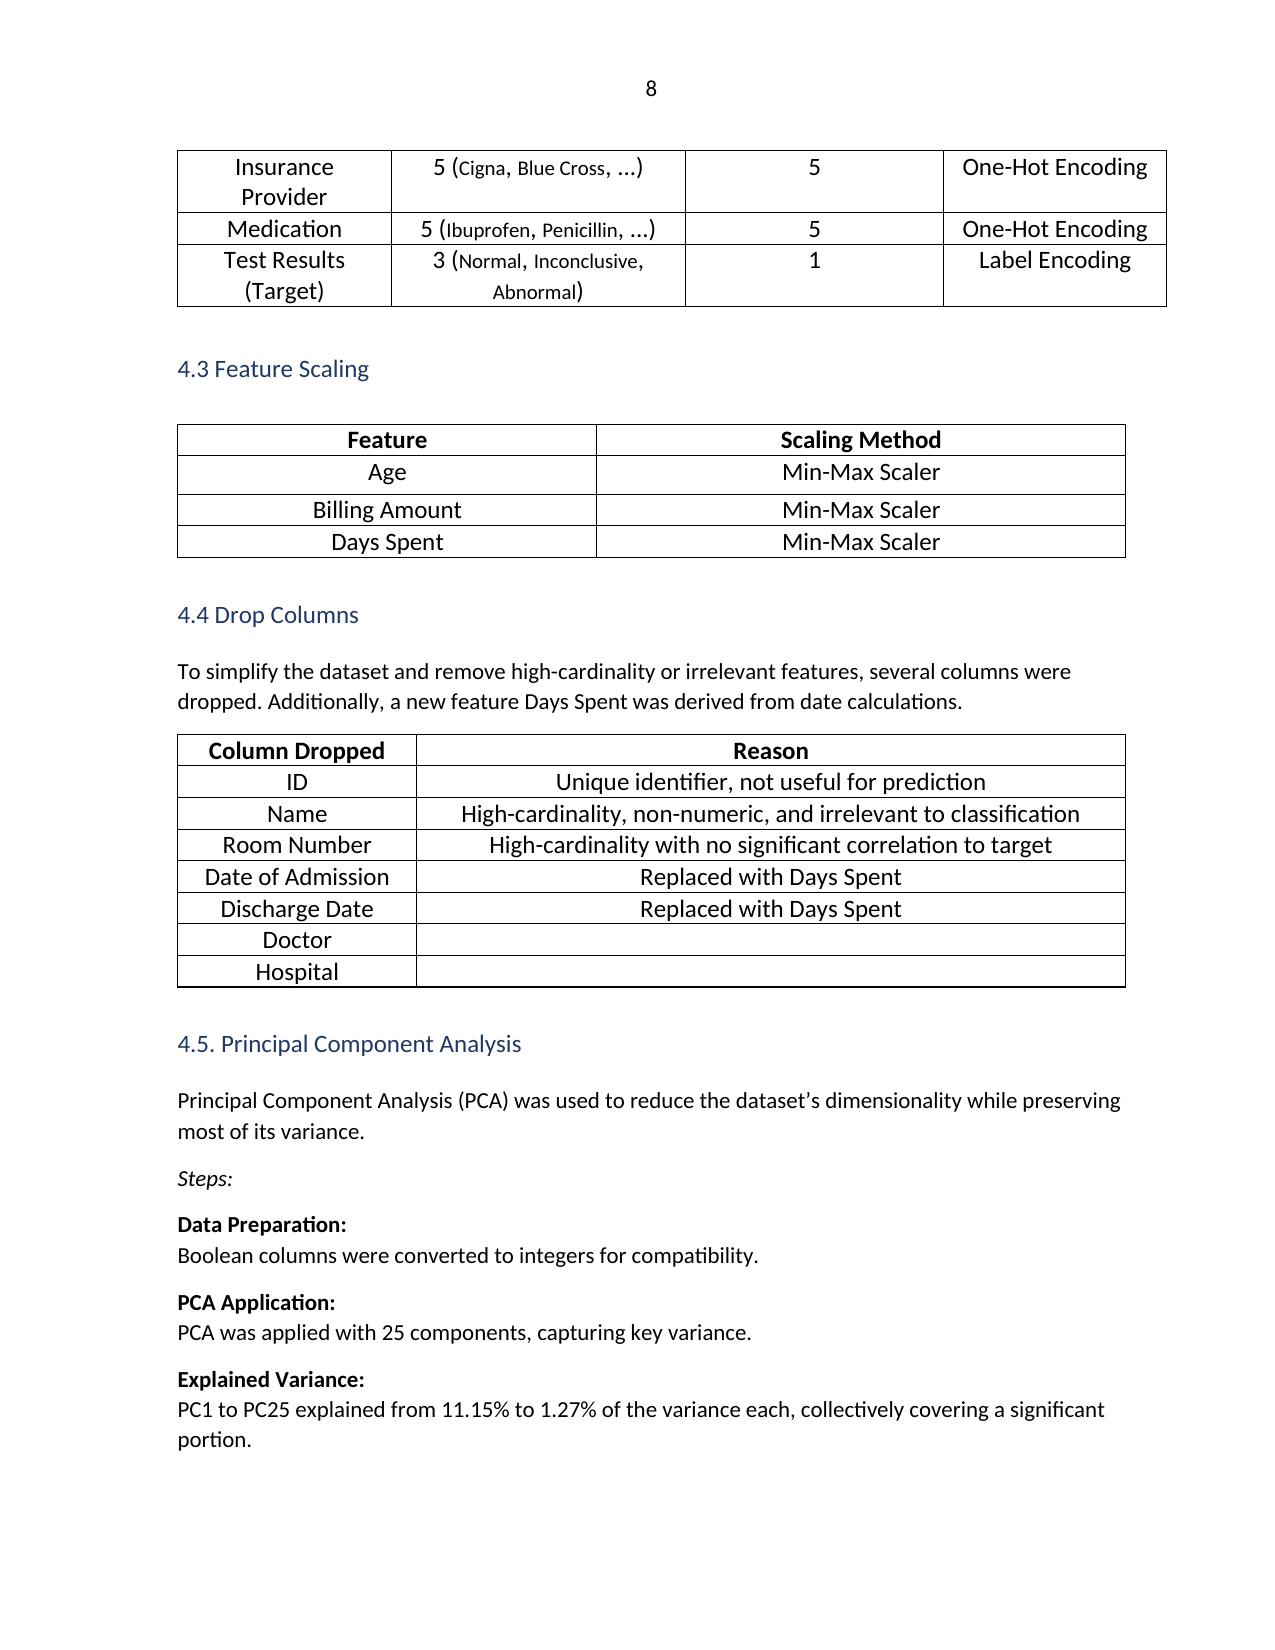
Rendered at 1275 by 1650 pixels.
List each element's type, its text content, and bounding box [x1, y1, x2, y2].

table_cell Days Spent [178, 526, 596, 557]
table_cell 5 (Ibuprofen, Penicillin, ...) [392, 213, 685, 244]
text PCA Application: PCA was applied with 25 components, capturing key variance. [177, 1288, 1125, 1346]
table_cell 5 [686, 213, 943, 244]
table_cell Replaced with Days Spent [417, 893, 1125, 923]
table_cell Unique identifier, not useful for prediction [417, 766, 1125, 797]
table_cell Replaced with Days Spent [417, 861, 1125, 892]
table_cell 5 (Cigna, Blue Cross, ...) [392, 151, 685, 212]
table_cell Min-Max Scaler [597, 456, 1125, 493]
text To simplify the dataset and remove high-cardinality or irrelevant features, several columns were dropped. Additionally, a new feature Days Spent was derived from date calculations. [177, 657, 1125, 715]
table_cell One-Hot Encoding [944, 151, 1166, 212]
table_cell Min-Max Scaler [597, 526, 1125, 557]
table_cell High-cardinality with no significant correlation to target [417, 830, 1125, 860]
table_cell Test Results (Target) [178, 245, 391, 306]
table_header Feature [178, 425, 596, 455]
table_header Scaling Method [597, 425, 1125, 455]
table_cell One-Hot Encoding [944, 213, 1166, 244]
text Principal Component Analysis (PCA) was used to reduce the dataset’s dimensionality while preserving most of its variance. [177, 1087, 1125, 1145]
table_cell 3 (Normal, Inconclusive, Abnormal) [392, 245, 685, 306]
subtitle 4.3 Feature Scaling [177, 354, 1125, 384]
table_header Column Dropped [178, 735, 416, 765]
table_cell Hospital [178, 956, 416, 986]
table_cell Insurance Provider [178, 151, 391, 212]
table_cell Medication [178, 213, 391, 244]
text Explained Variance: PC1 to PC25 explained from 11.15% to 1.27% of the variance each, collectively covering a significant portion. [177, 1365, 1125, 1453]
subtitle 4.5. Principal Component Analysis [177, 1029, 1125, 1059]
table_cell High-cardinality, non-numeric, and irrelevant to classification [417, 798, 1125, 828]
table_cell 5 [686, 151, 943, 212]
text Steps: [177, 1164, 1125, 1192]
subtitle 4.4 Drop Columns [177, 599, 1125, 629]
table_cell Date of Admission [178, 861, 416, 892]
table_header Reason [417, 735, 1125, 765]
table_cell Label Encoding [944, 245, 1166, 306]
table_cell [417, 924, 1125, 955]
table_cell Discharge Date [178, 893, 416, 923]
table_cell Doctor [178, 924, 416, 955]
table_cell ID [178, 766, 416, 797]
table_cell Billing Amount [178, 495, 596, 525]
table_cell 1 [686, 245, 943, 306]
table_cell Name [178, 798, 416, 828]
table_cell Room Number [178, 830, 416, 860]
table_cell Min-Max Scaler [597, 495, 1125, 525]
table_cell Age [178, 456, 596, 493]
text Data Preparation: Boolean columns were converted to integers for compatibility. [177, 1211, 1125, 1269]
table_cell [417, 956, 1125, 986]
